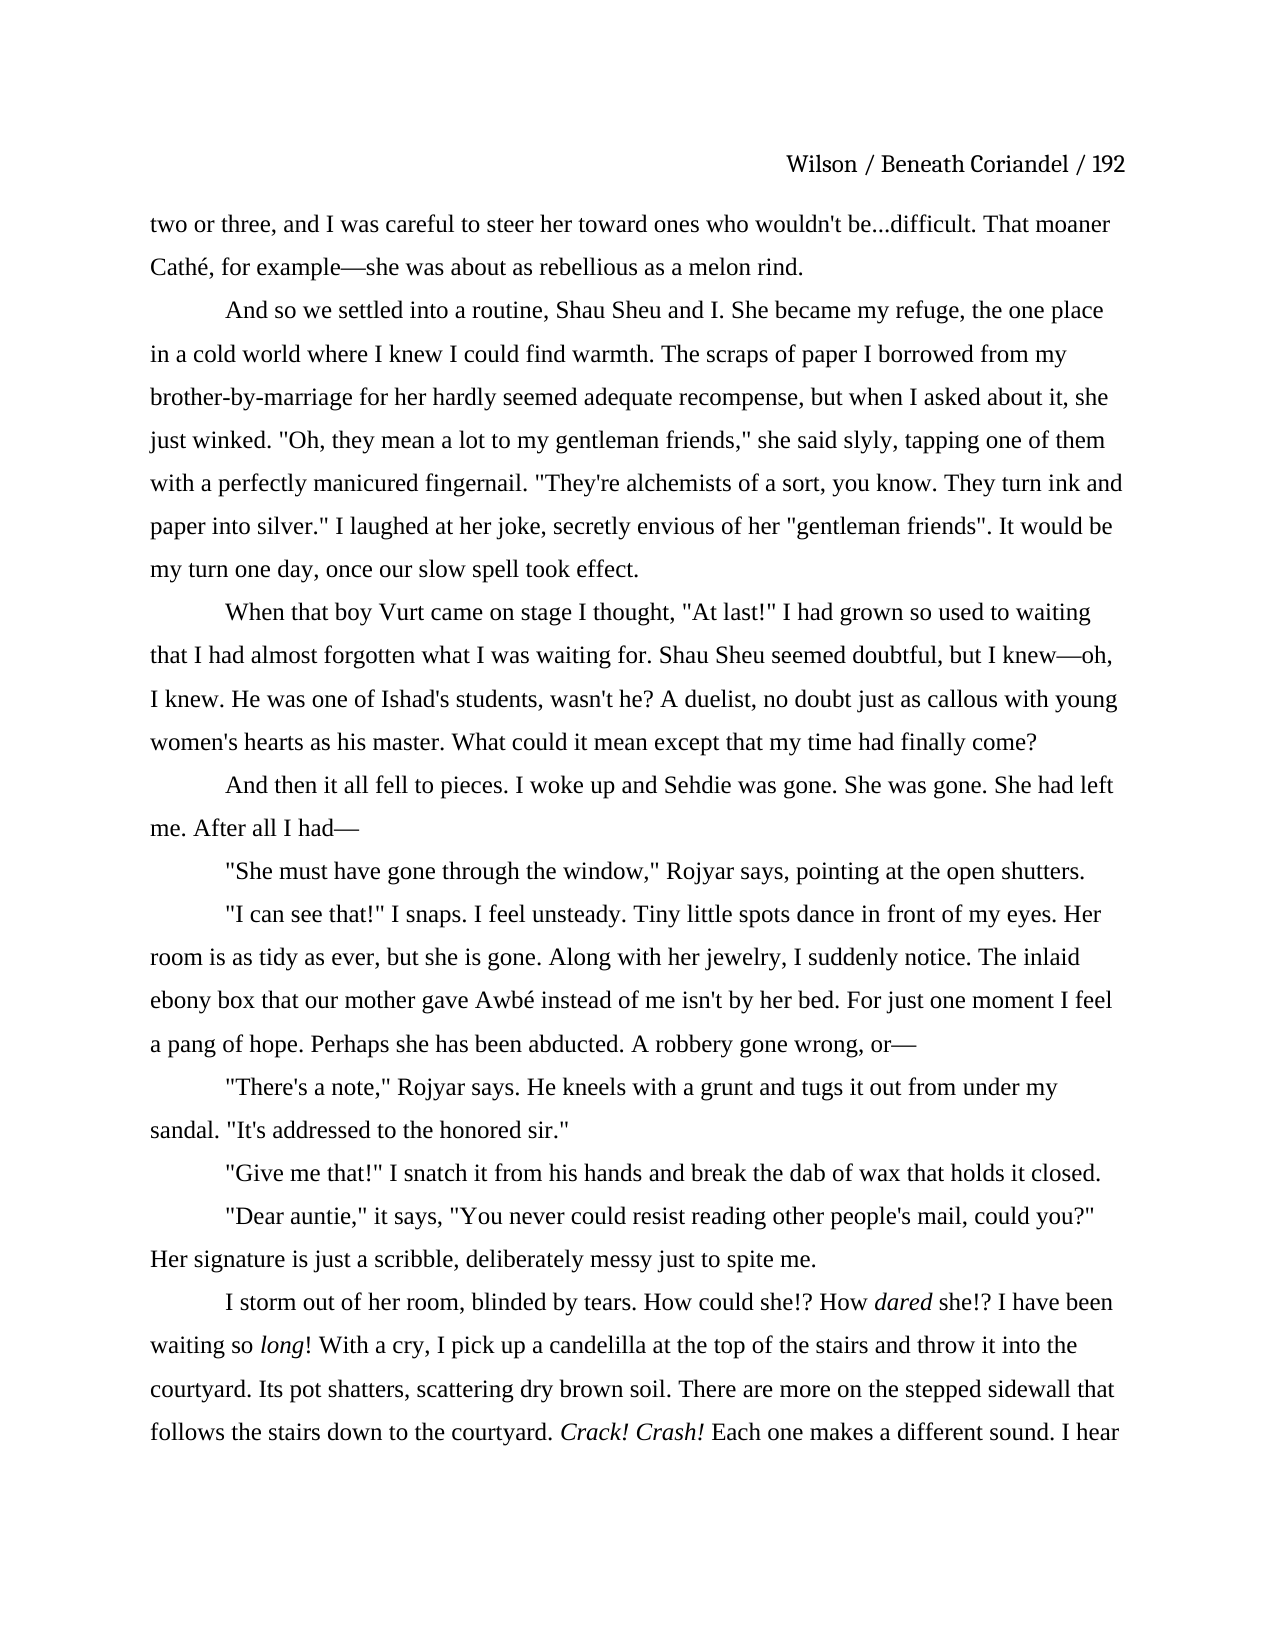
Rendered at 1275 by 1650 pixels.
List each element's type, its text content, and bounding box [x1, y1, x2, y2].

text "There's a note," Rojyar says. He kneels with a grunt and tugs it out from under my sandal. "It's addressed to the honored sir." [150, 1072, 1125, 1144]
text And then it all fell to pieces. I woke up and Sehdie was gone. She was gone. She had left me. After all I had— [150, 770, 1125, 842]
text "Give me that!" I snatch it from his hands and break the dab of wax that holds it closed. [150, 1158, 1125, 1187]
text "She must have gone through the window," Rojyar says, pointing at the open shutters. [150, 856, 1125, 885]
text And so we settled into a routine, Shau Sheu and I. She became my refuge, the one place in a cold world where I knew I could find warmth. The scraps of paper I borrowed from my brother-by-marriage for her hardly seemed adequate recompense, but when I asked about it, she just winked. "Oh, they mean a lot to my gentleman friends," she said slyly, tapping one of them with a perfectly manicured fingernail. "They're alchemists of a sort, you know. They turn ink and paper into silver." I laughed at her joke, secretly envious of her "gentleman friends". It would be my turn one day, once our slow spell took effect. [150, 296, 1125, 583]
text "Dear auntie," it says, "You never could resist reading other people's mail, could you?" Her signature is just a scribble, deliberately messy just to spite me. [150, 1201, 1125, 1273]
text When that boy Vurt came on stage I thought, "At last!" I had grown so used to waiting that I had almost forgotten what I was waiting for. Shau Sheu seemed doubtful, but I knew—oh, I knew. He was one of Ishad's students, wasn't he? A duelist, no doubt just as callous with young women's hearts as his master. What could it mean except that my time had finally come? [150, 597, 1125, 756]
text "I can see that!" I snaps. I feel unsteady. Tiny little spots dance in front of my eyes. Her room is as tidy as ever, but she is gone. Along with her jewelry, I suddenly notice. The inlaid ebony box that our mother gave Awbé instead of me isn't by her bed. For just one moment I feel a pang of hope. Perhaps she has been abducted. A robbery gone wrong, or— [150, 899, 1125, 1057]
